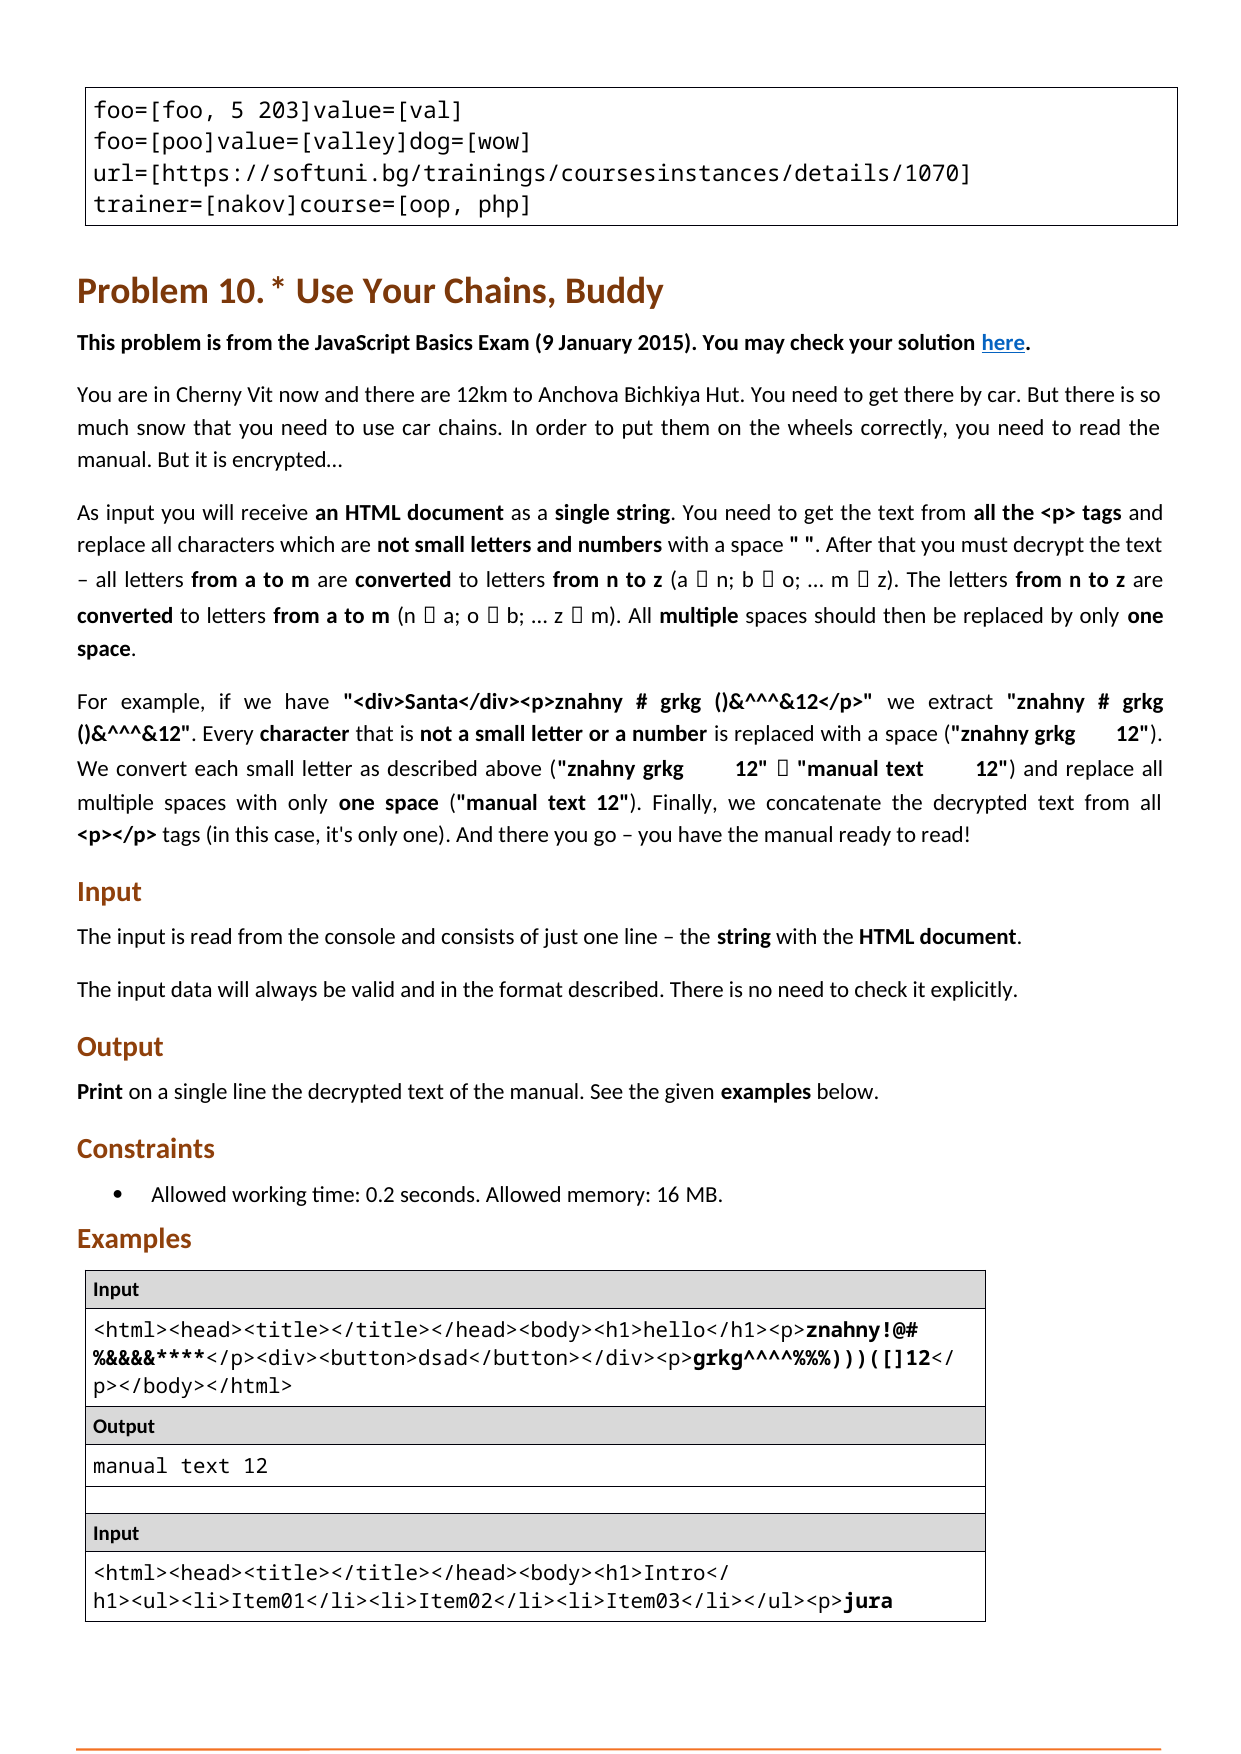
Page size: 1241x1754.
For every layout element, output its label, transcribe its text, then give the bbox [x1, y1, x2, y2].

subtitle Examples [77, 1220, 1163, 1256]
text Print on a single line the decrypted text of the manual. See the given examples below. [77, 1077, 1163, 1105]
list Allowed working time: 0.2 seconds. Allowed memory: 16 MB. [114, 1180, 1163, 1208]
text The input is read from the console and consists of just one line – the string with the HTML document. [77, 922, 1163, 950]
subtitle * Use Your Chains, Buddy [77, 267, 1163, 312]
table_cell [86, 1552, 985, 1621]
subtitle Constraints [77, 1130, 1163, 1166]
subtitle Output [77, 1028, 1163, 1064]
table_cell Output [86, 1407, 985, 1444]
text As input you will receive an HTML document as a single string. You need to get the text from all the <p> tags and replace all characters which are not small letters and numbers with a space " ". After that you must decrypt the text – all letters from a to m are converted to letters from n to z (a  n; b  o; … m  z). The letters from n to z are converted to letters from a to m (n  a; o  b; … z  m). All multiple spaces should then be replaced by only one space. [77, 498, 1163, 662]
text This problem is from the JavaScript Basics Exam (9 January 2015). You may check your solution here. [77, 328, 1163, 356]
table_cell manual text 12 [86, 1445, 985, 1486]
text For example, if we have "<div>Santa</div><p>znahny # grkg ()&^^^&12</p>" we extract "znahny # grkg ()&^^^&12". Every character that is not a small letter or a number is replaced with a space ("znahny grkg 12"). We convert each small letter as described above ("znahny grkg 12"  "manual text 12") and replace all multiple spaces with only one space ("manual text 12"). Finally, we concatenate the decrypted text from all <p></p> tags (in this case, it's only one). And there you go – you have the manual ready to read! [77, 687, 1163, 848]
text The input data will always be valid and in the format described. There is no need to check it explicitly. [77, 975, 1163, 1003]
subtitle Input [77, 873, 1163, 908]
table_cell foo=[foo, 5 203]value=[val] foo=[poo]value=[valley]dog=[wow] url=[https://softuni.bg/trainings/coursesinstances/details/1070] trainer=[nakov]course=[oop, php] [86, 88, 1177, 225]
table_cell [86, 1487, 985, 1513]
table_header Input [86, 1271, 985, 1308]
table_cell <html><head><title></title></head><body><h1>hello</h1><p>znahny!@#%&&&&****</p><div><button>dsad</button></div><p>grkg^^^^%%%)))([]12</p></body></html> [86, 1309, 985, 1406]
text You are in Cherny Vit now and there are 12km to Anchova Bichkiya Hut. You need to get there by car. But there is so much snow that you need to use car chains. In order to put them on the wheels correctly, you need to read the manual. But it is encrypted… [77, 381, 1163, 473]
table_cell Input [86, 1514, 985, 1551]
